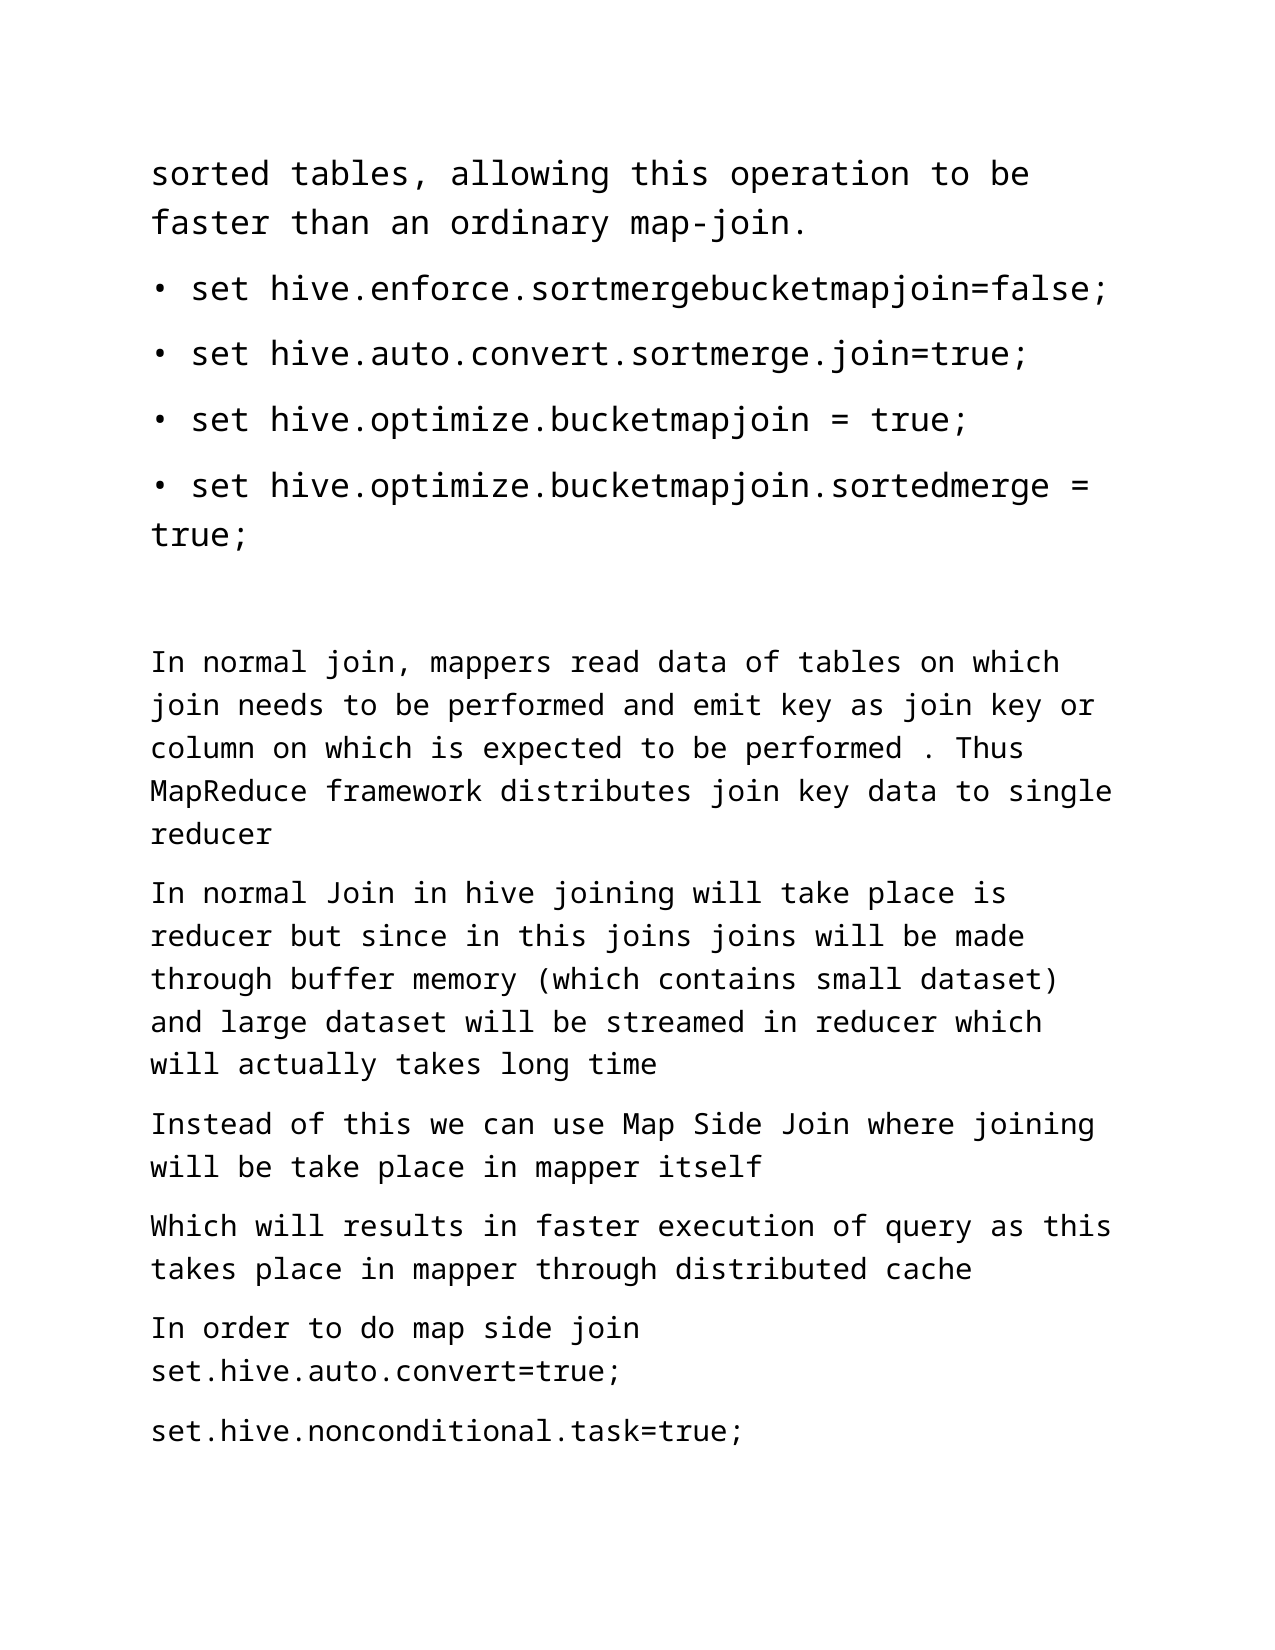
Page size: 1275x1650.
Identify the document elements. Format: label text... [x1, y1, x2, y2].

text Which will results in faster execution of query as this takes place in mapper through distributed cache [150, 1205, 1125, 1288]
text set.hive.nonconditional.task=true; [150, 1410, 1125, 1450]
text Instead of this we can use Map Side Join where joining will be take place in mapper itself [150, 1103, 1125, 1186]
text • set hive.enforce.sortmergebucketmapjoin=false; [150, 264, 1125, 310]
text • set hive.optimize.bucketmapjoin.sortedmerge = true; [150, 461, 1125, 556]
text In order to do map side join set.hive.auto.convert=true; [150, 1308, 1125, 1390]
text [150, 150, 1125, 244]
text • set hive.optimize.bucketmapjoin = true; [150, 396, 1125, 441]
text In normal join, mappers read data of tables on which join needs to be performed and emit key as join key or column on which is expected to be performed . Thus MapReduce framework distributes join key data to single reducer [150, 642, 1125, 853]
text • set hive.auto.convert.sortmerge.join=true; [150, 330, 1125, 376]
text In normal Join in hive joining will take place is reducer but since in this joins joins will be made through buffer memory (which contains small dataset) and large dataset will be streamed in reducer which will actually takes long time [150, 872, 1125, 1083]
